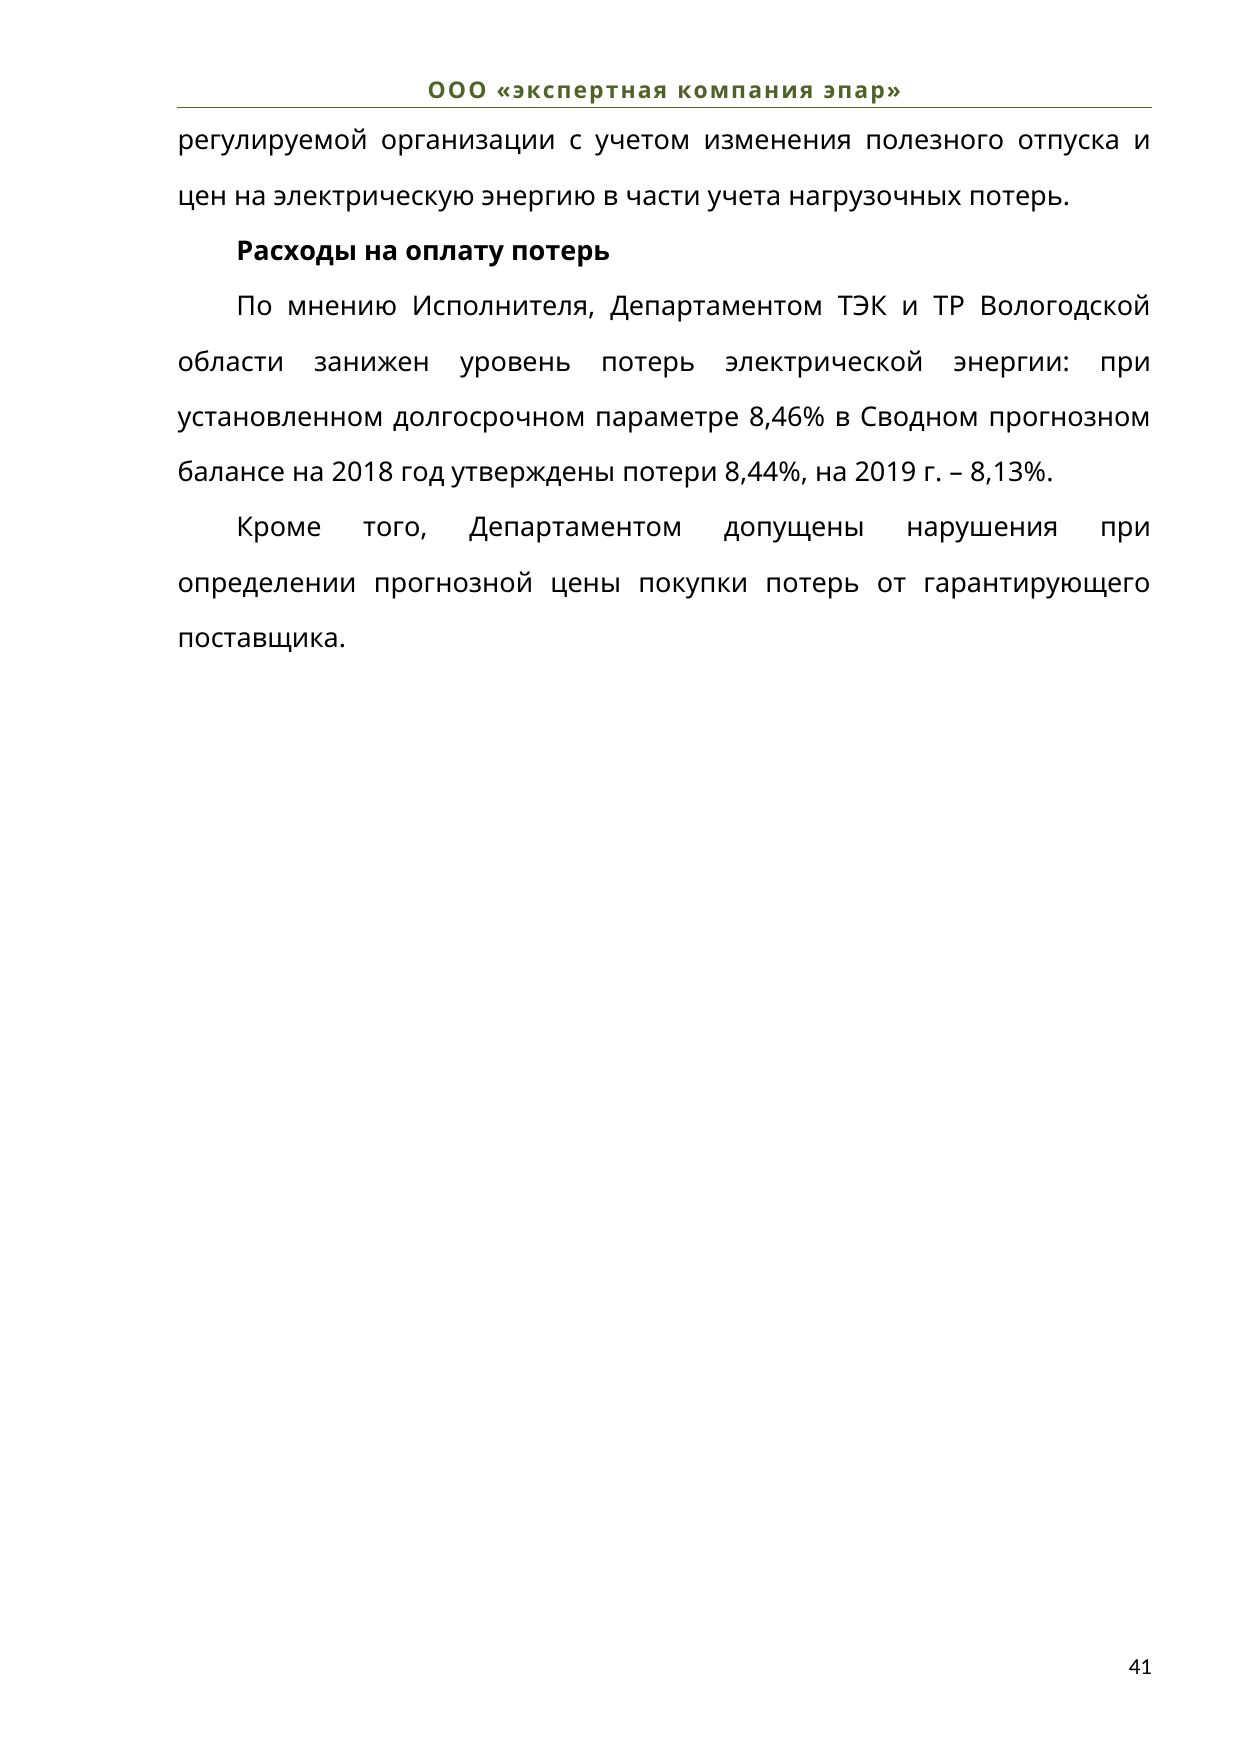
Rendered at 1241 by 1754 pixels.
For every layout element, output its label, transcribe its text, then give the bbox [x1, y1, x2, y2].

text Расходы на оплату потерь [177, 231, 1152, 268]
text Кроме того, Департаментом допущены нарушения при определении прогнозной цены покупки потерь от гарантирующего поставщика. [177, 508, 1152, 655]
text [177, 121, 1152, 213]
text По мнению Исполнителя, Департаментом ТЭК и ТР Вологодской области занижен уровень потерь электрической энергии: при установленном долгосрочном параметре 8,46% в Сводном прогнозном балансе на 2018 год утверждены потери 8,44%, на . – 8,13%. [177, 287, 1152, 489]
